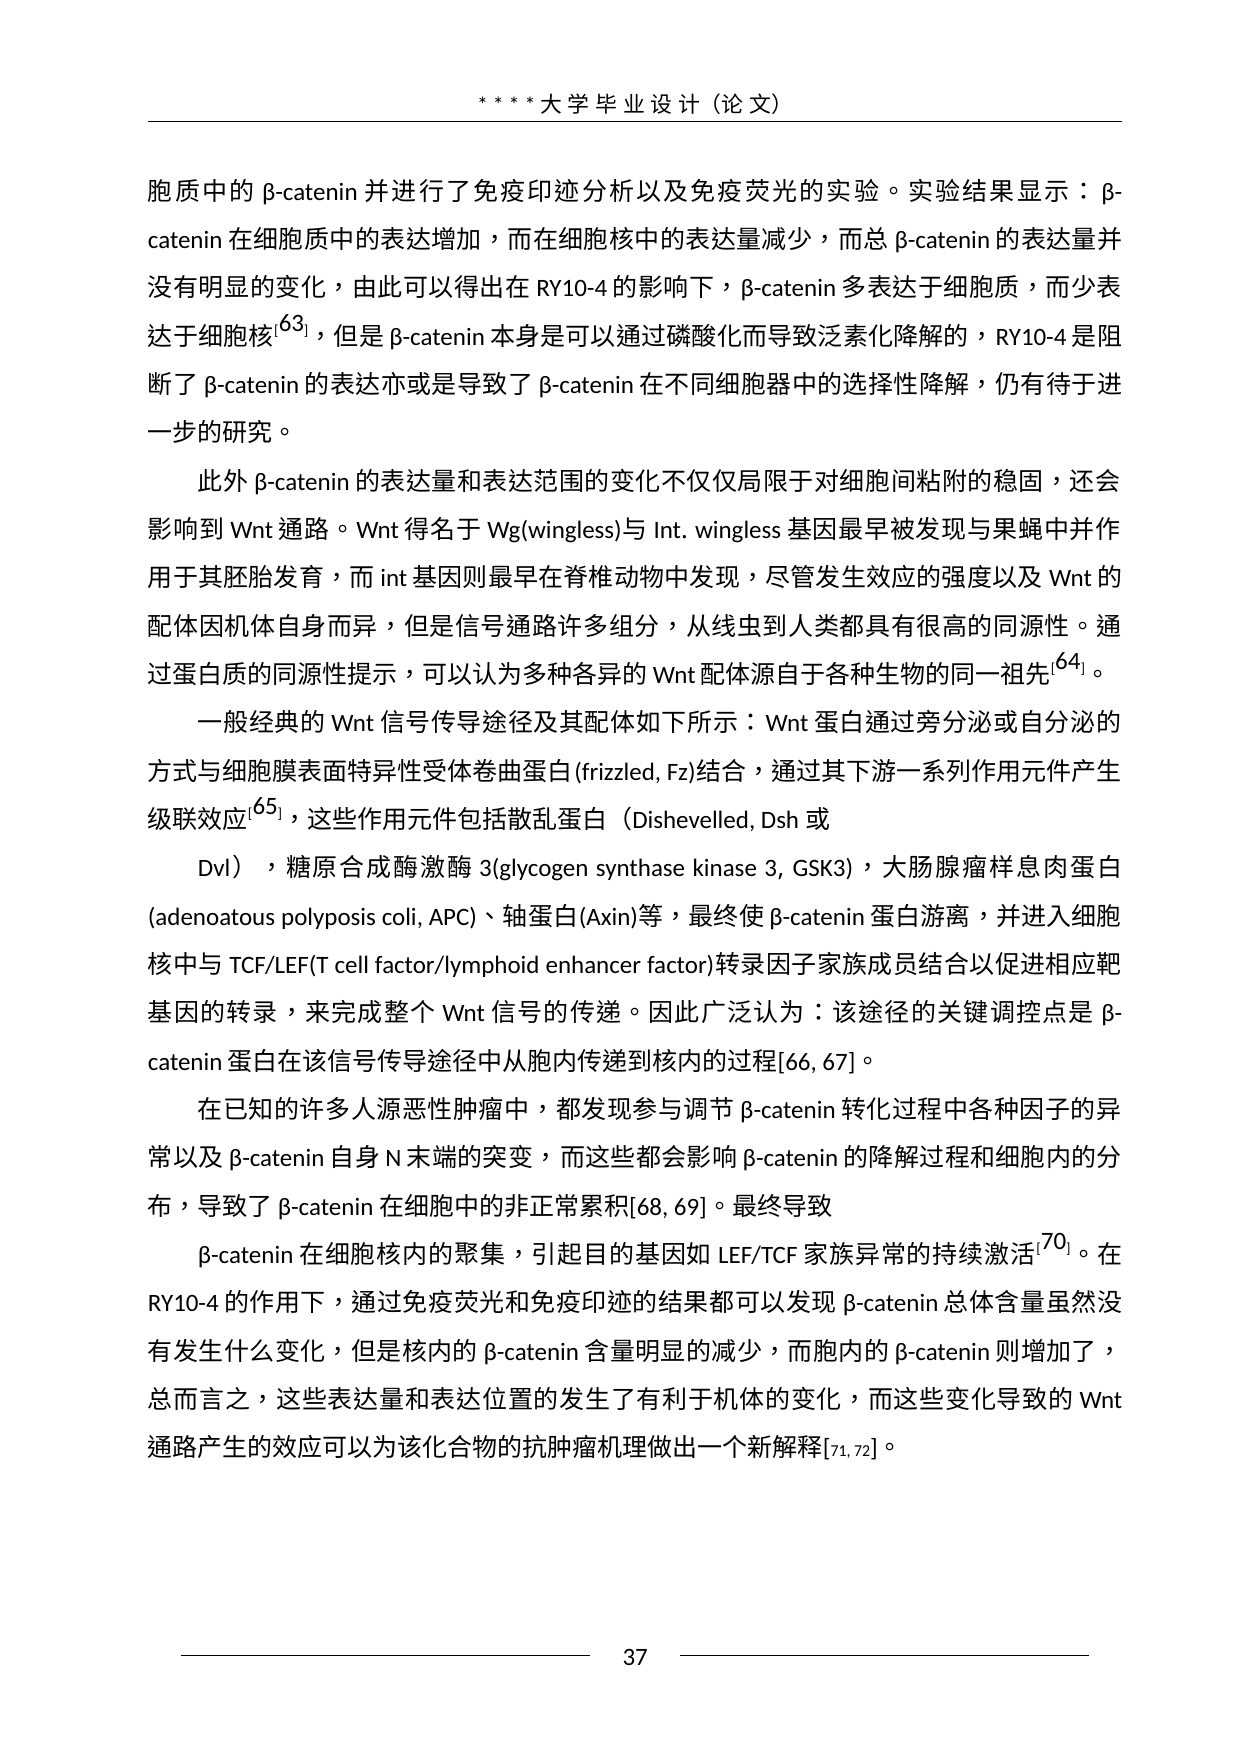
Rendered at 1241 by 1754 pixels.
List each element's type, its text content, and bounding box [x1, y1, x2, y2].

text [148, 159, 1122, 449]
text 一般经典的Wnt信号传导途径及其配体如下所示：Wnt蛋白通过旁分泌或自分泌的方式与细胞膜表面特异性受体卷曲蛋白(frizzled, Fz)结合，通过其下游一系列作用元件产生级联效应[65]，这些作用元件包括散乱蛋白（Dishevelled, Dsh 或 [148, 691, 1122, 836]
text 在已知的许多人源恶性肿瘤中，都发现参与调节β-catenin转化过程中各种因子的异常以及β-catenin自身N末端的突变，而这些都会影响β-catenin的降解过程和细胞内的分布，导致了β-catenin 在细胞中的非正常累积[68, 69]。最终导致 [148, 1077, 1122, 1222]
text β-catenin在细胞核内的聚集，引起目的基因如LEF/TCF家族异常的持续激活[70]。在RY10-4的作用下，通过免疫荧光和免疫印迹的结果都可以发现β-catenin总体含量虽然没有发生什么变化，但是核内的β-catenin含量明显的减少，而胞内的β-catenin则增加了，总而言之，这些表达量和表达位置的发生了有利于机体的变化，而这些变化导致的Wnt通路产生的效应可以为该化合物的抗肿瘤机理做出一个新解释[71, 72]。 [148, 1222, 1122, 1464]
text 此外β-catenin的表达量和表达范围的变化不仅仅局限于对细胞间粘附的稳固，还会影响到Wnt通路。Wnt得名于Wg(wingless)与Int. wingless基因最早被发现与果蝇中并作用于其胚胎发育，而int基因则最早在脊椎动物中发现，尽管发生效应的强度以及Wnt的配体因机体自身而异，但是信号通路许多组分，从线虫到人类都具有很高的同源性。通过蛋白质的同源性提示，可以认为多种各异的Wnt配体源自于各种生物的同一祖先[64]。 [148, 449, 1122, 691]
text Dvl），糖原合成酶激酶3(glycogen synthase kinase 3, GSK3)，大肠腺瘤样息肉蛋白(adenoatous polyposis coli, APC)、轴蛋白(Axin)等，最终使β-catenin蛋白游离，并进入细胞核中与TCF/LEF(T cell factor/lymphoid enhancer factor)转录因子家族成员结合以促进相应靶基因的转录，来完成整个Wnt信号的传递。因此广泛认为：该途径的关键调控点是β-catenin蛋白在该信号传导途径中从胞内传递到核内的过程[66, 67]。 [148, 836, 1122, 1077]
